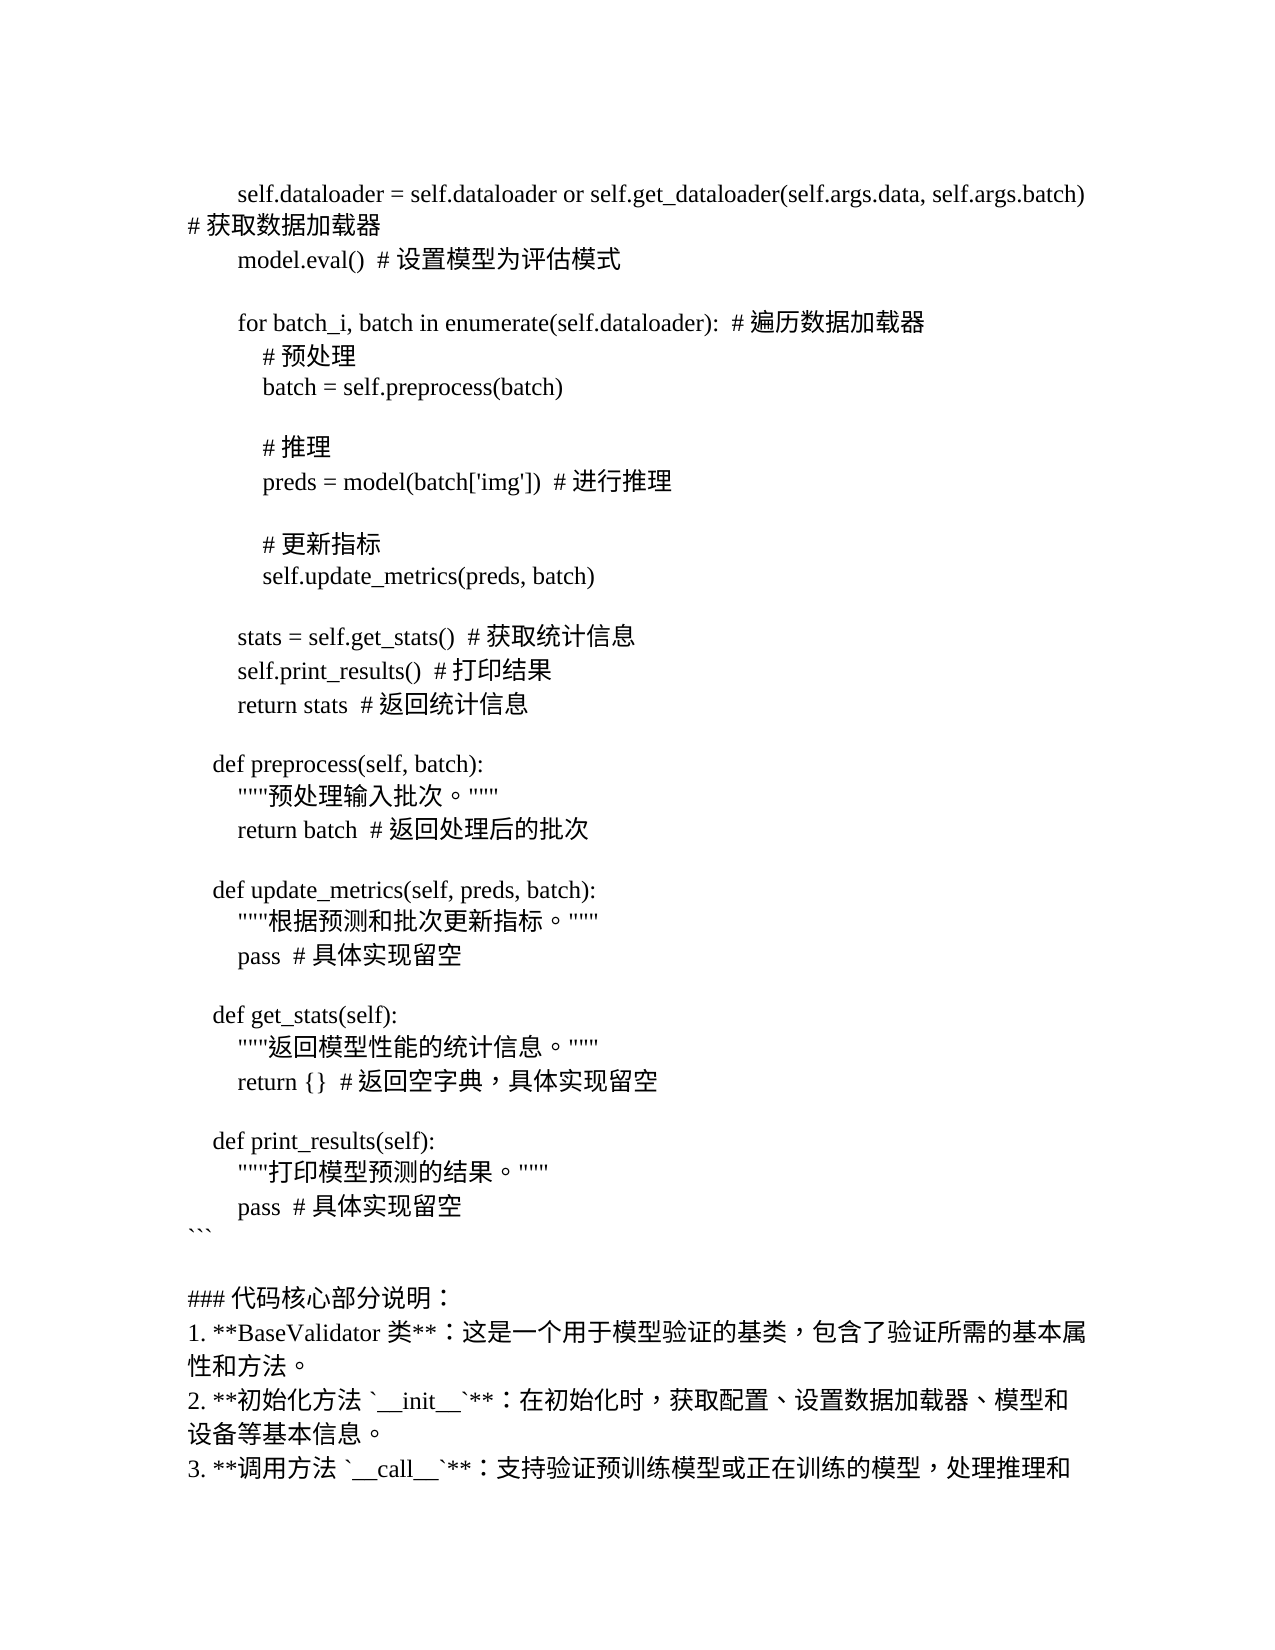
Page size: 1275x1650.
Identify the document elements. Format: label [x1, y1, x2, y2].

text [187, 150, 1087, 1485]
